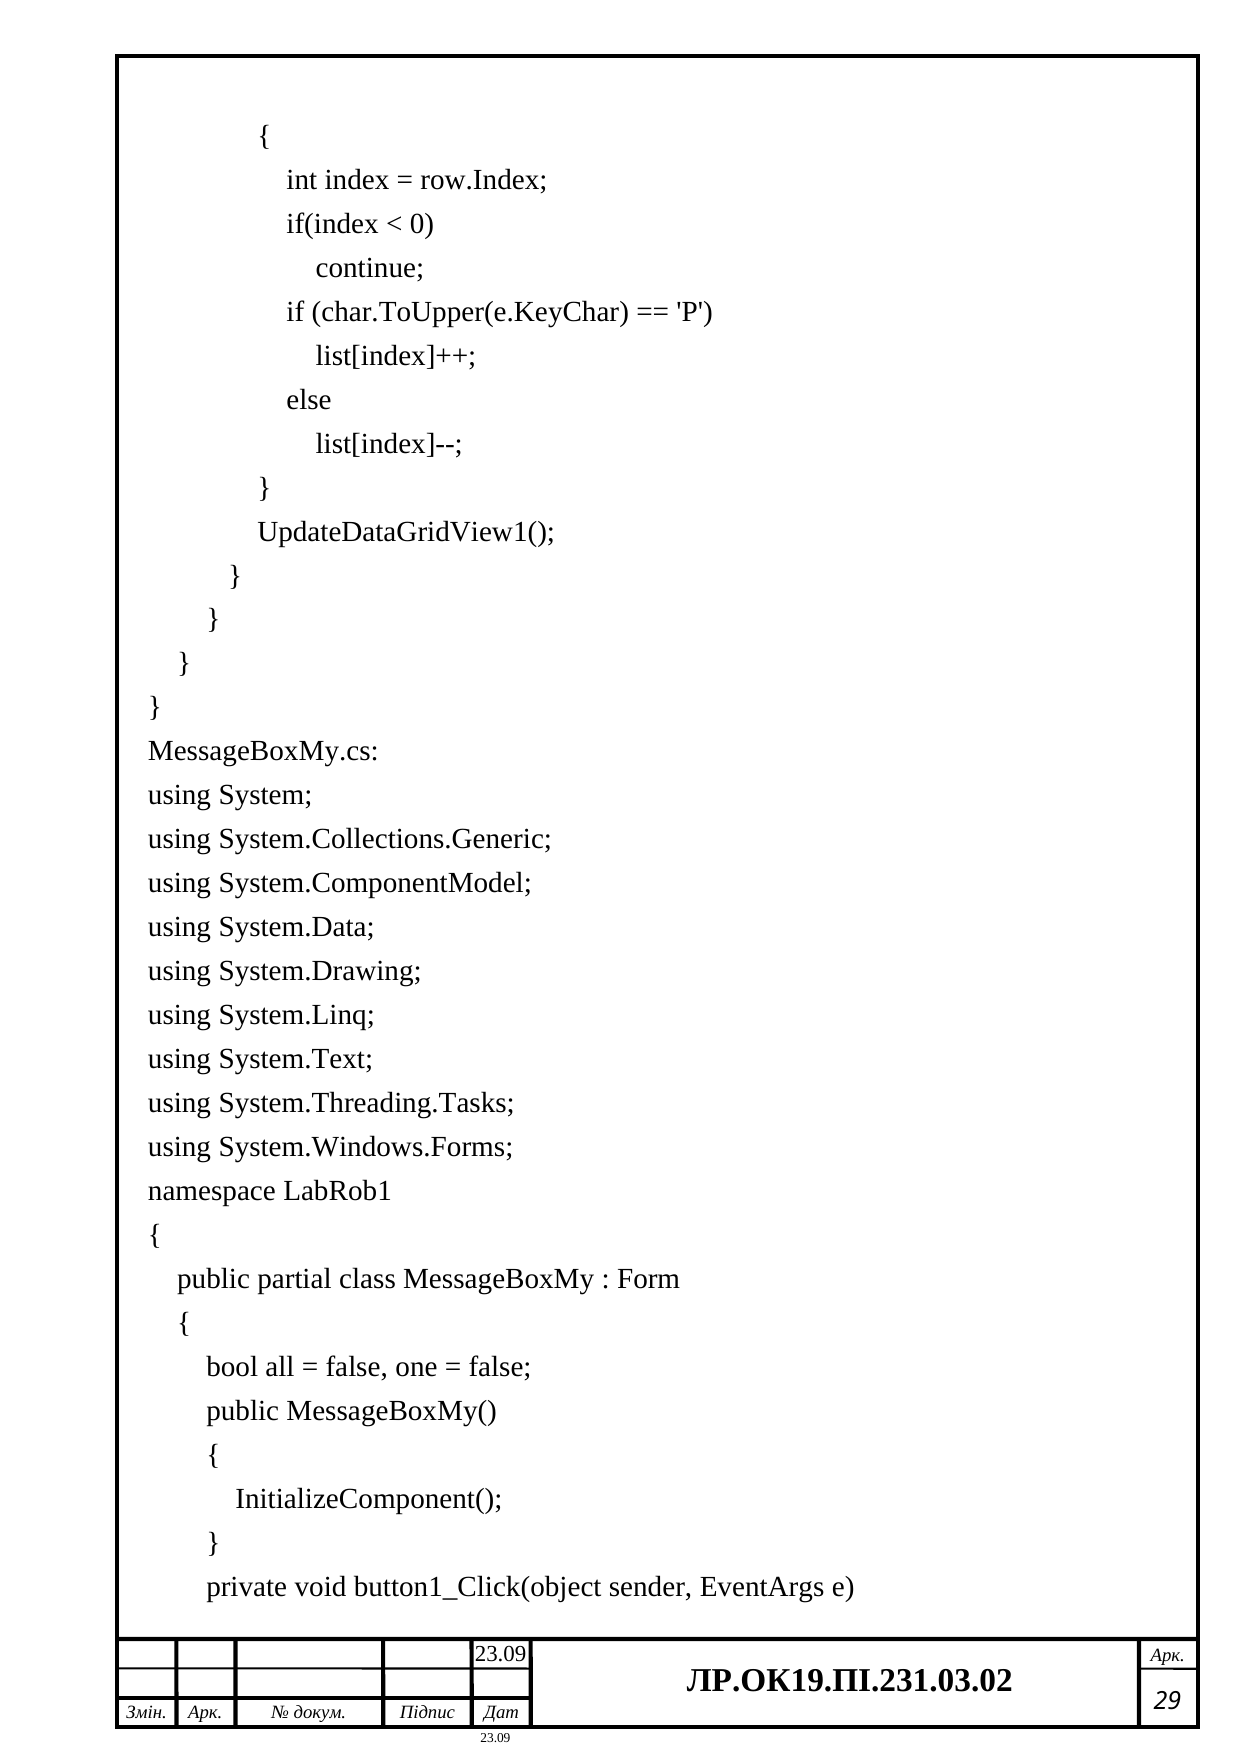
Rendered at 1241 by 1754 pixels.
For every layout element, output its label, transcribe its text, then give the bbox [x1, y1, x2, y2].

text using System.ComponentModel; [148, 865, 1152, 899]
text using System.Threading.Tasks; [148, 1085, 1152, 1119]
text private void button1_Click(object sender, EventArgs e) [148, 1569, 1152, 1602]
text UpdateDataGridView1(); [148, 514, 1152, 547]
text } [148, 1525, 1152, 1558]
text namespace LabRob1 [148, 1173, 1152, 1207]
text public partial class MessageBoxMy : Form [148, 1261, 1152, 1294]
text list[index]--; [148, 426, 1152, 459]
text InitializeComponent(); [148, 1481, 1152, 1514]
text using System.Linq; [148, 997, 1152, 1031]
text using System.Collections.Generic; [148, 821, 1152, 855]
text if (char.ToUpper(e.KeyChar) == 'P') [148, 294, 1152, 327]
text { [148, 1305, 1152, 1338]
text } [148, 470, 1152, 503]
text public MessageBoxMy() [148, 1393, 1152, 1426]
text using System.Windows.Forms; [148, 1129, 1152, 1163]
text { [148, 1217, 1152, 1251]
text { [148, 1437, 1152, 1470]
text using System; [148, 777, 1152, 811]
text list[index]++; [148, 338, 1152, 371]
text } [148, 646, 1152, 679]
text bool all = false, one = false; [148, 1349, 1152, 1382]
text } [148, 689, 1152, 723]
text using System.Data; [148, 909, 1152, 943]
text if(index < 0) [148, 206, 1152, 239]
text else [148, 382, 1152, 415]
text using System.Text; [148, 1041, 1152, 1075]
text continue; [148, 250, 1152, 283]
text } [148, 602, 1152, 635]
text int index = row.Index; [148, 162, 1152, 196]
text { [148, 118, 1152, 152]
text using System.Drawing; [148, 953, 1152, 987]
text } [148, 558, 1152, 591]
text MessageBoxMy.cs: [148, 733, 1152, 767]
